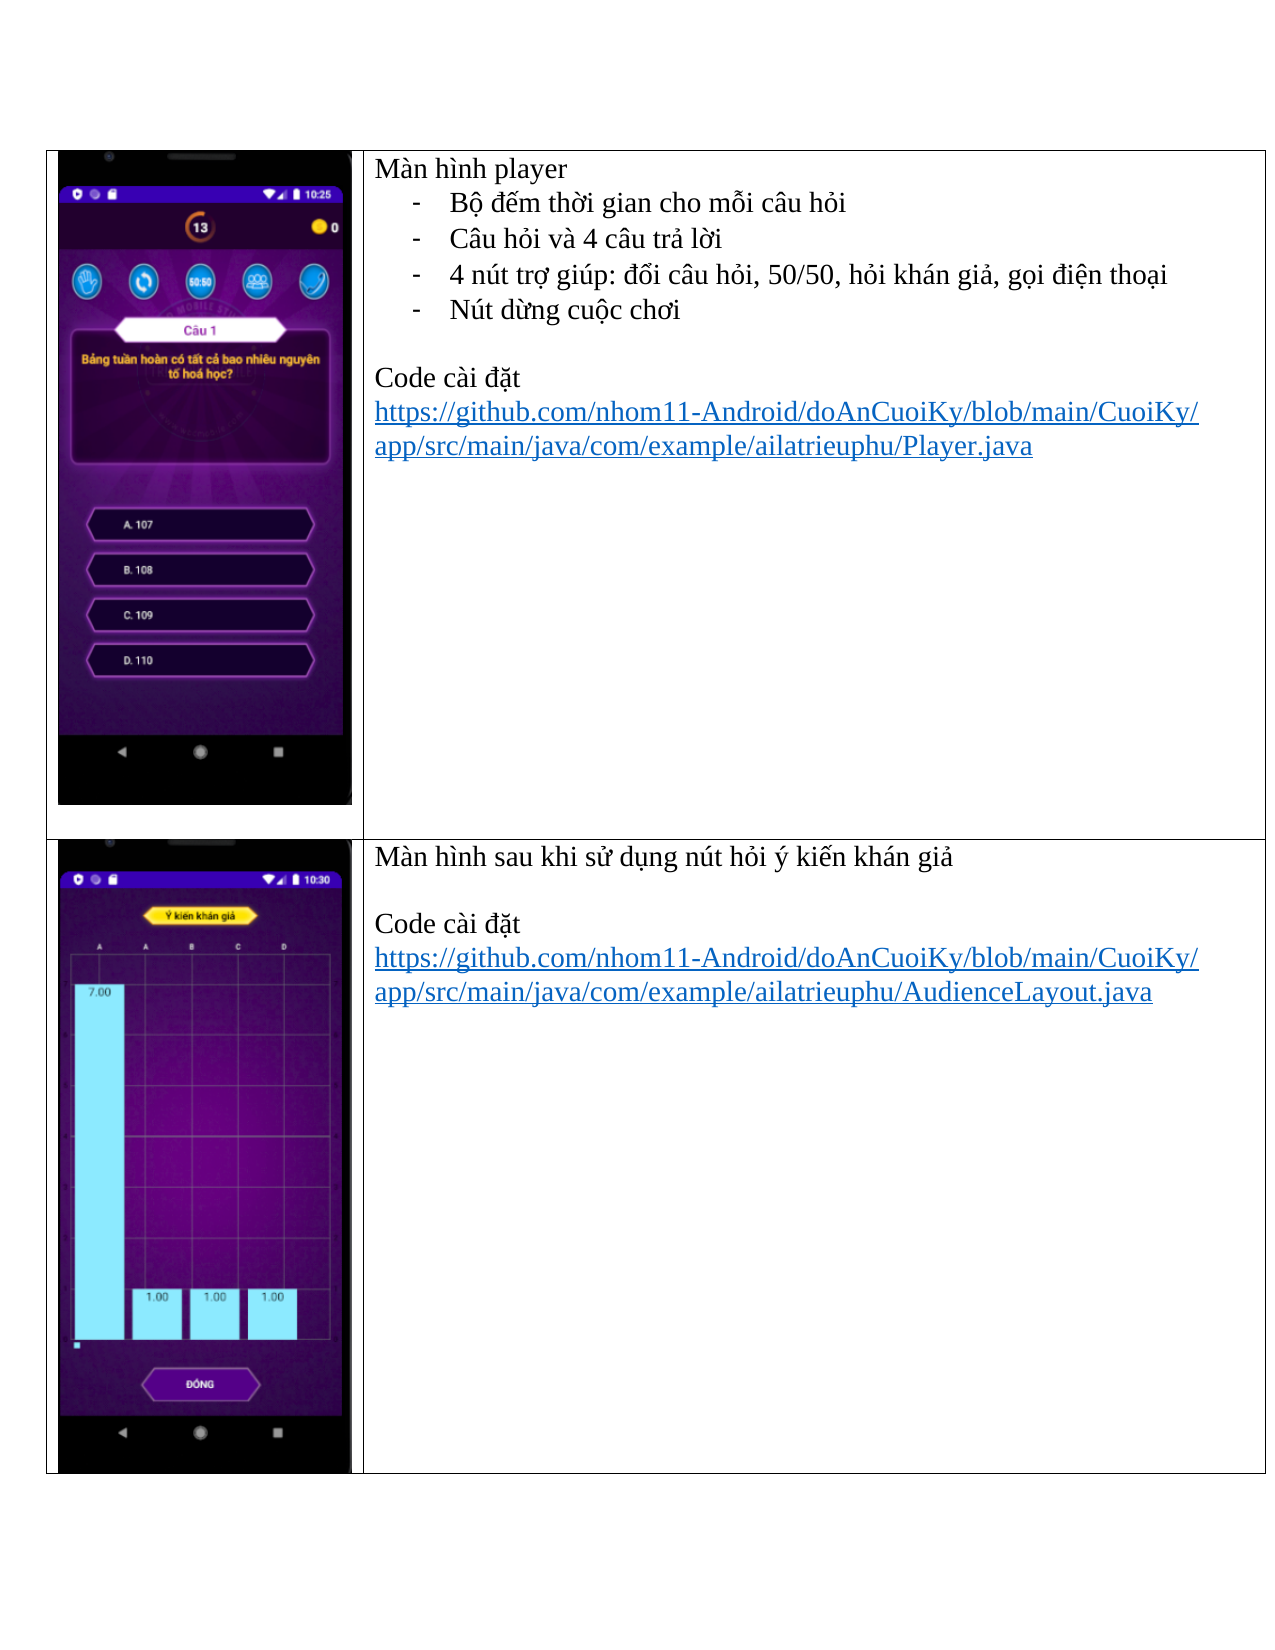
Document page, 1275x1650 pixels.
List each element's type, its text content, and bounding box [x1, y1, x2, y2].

table_cell Màn hình player Bộ đếm thời gian cho mỗi câu hỏi Câu hỏi và 4 câu trả lời 4 nút trợ giúp: đổi câu hỏi, 50/50, hỏi khán giả, gọi điện thoại Nút dừng cuộc chơi Code cài đặt https://github.com/nhom11-Android/doAnCuoiKy/blob/main/CuoiKy/app/src/main/java/com/example/ailatrieuphu/Player.java [364, 151, 1265, 838]
table_cell [47, 840, 58, 1473]
picture [58, 151, 352, 805]
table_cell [364, 840, 1265, 1473]
picture [58, 839, 352, 1473]
table_cell [352, 840, 363, 1473]
table_cell [47, 151, 363, 838]
